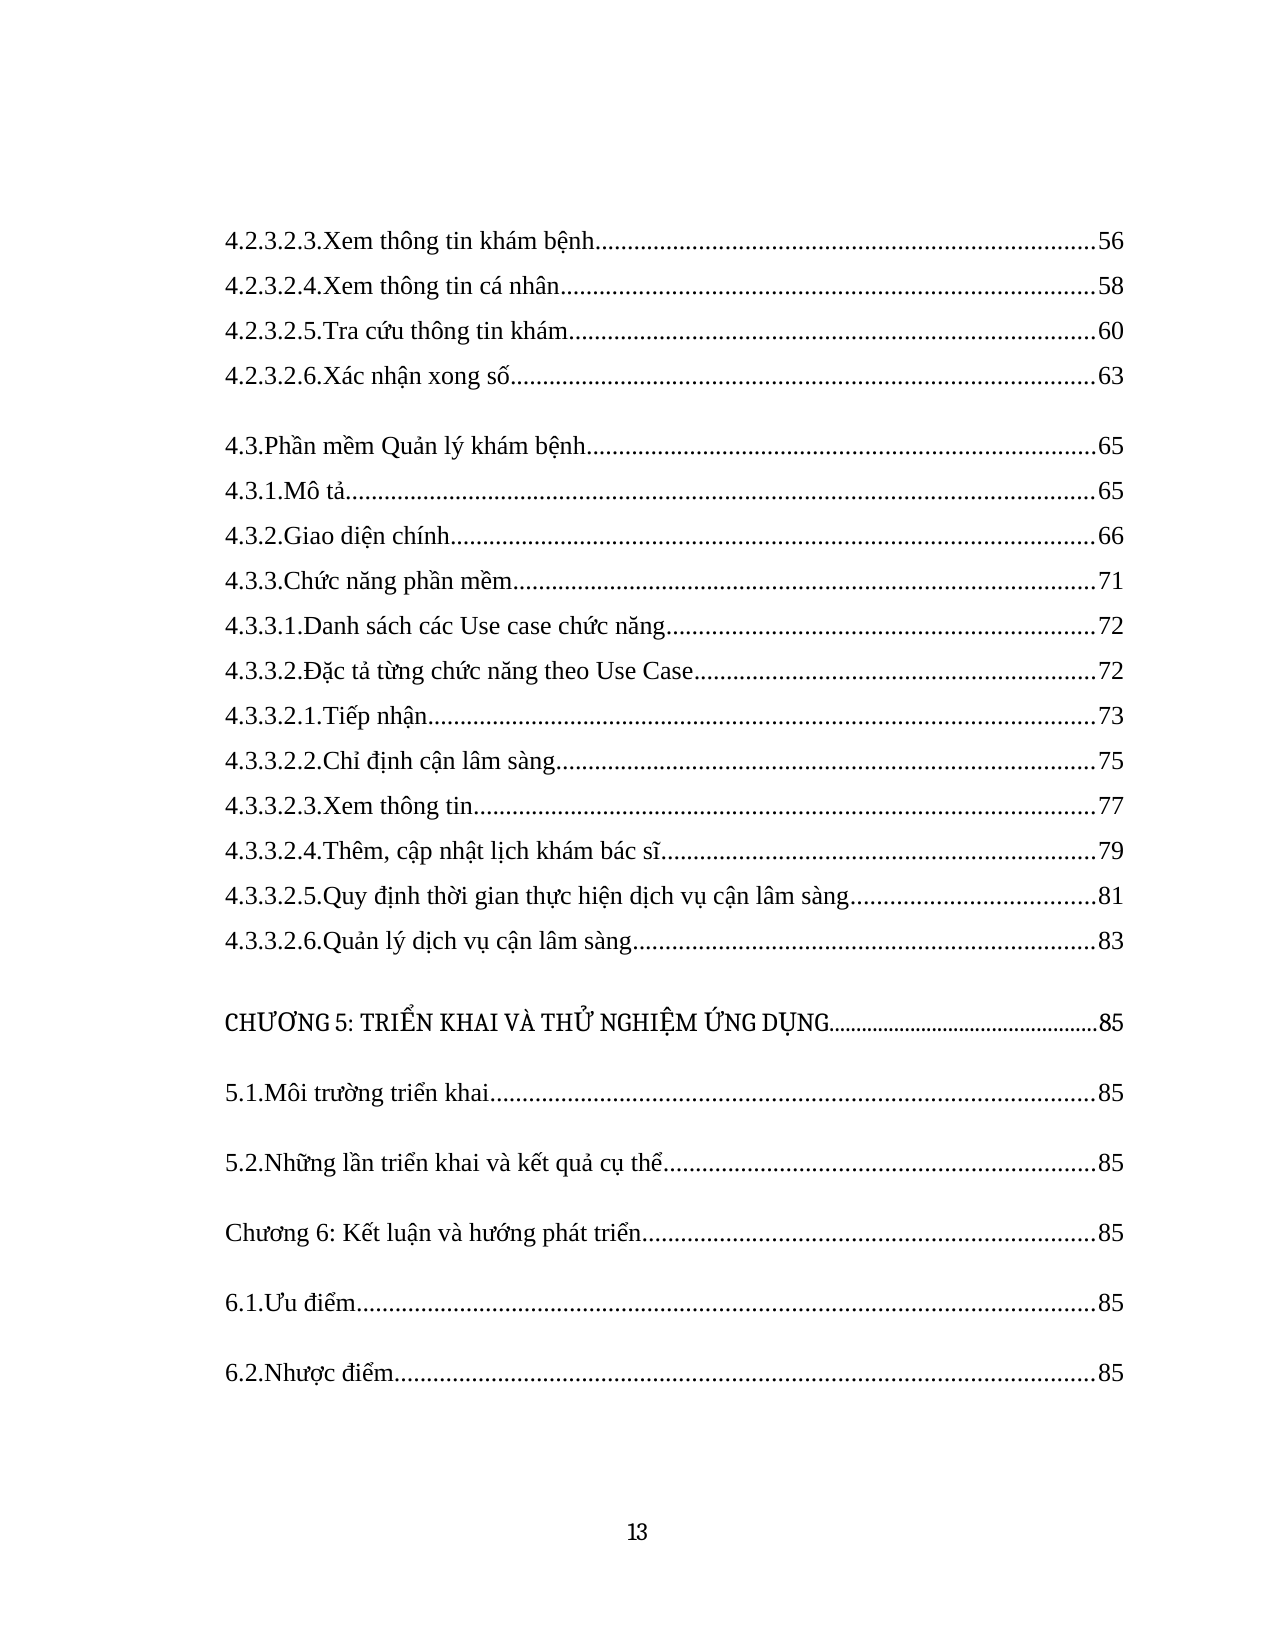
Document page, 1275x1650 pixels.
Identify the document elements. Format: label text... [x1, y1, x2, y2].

text 4.3.1.Mô tả 65 [225, 475, 1125, 505]
text 4.3.3.2.1.Tiếp nhận 73 [225, 700, 1125, 730]
text 4.2.3.2.6.Xác nhận xong số 63 [225, 360, 1125, 390]
text 5.1.Môi trường triển khai 85 [225, 1077, 1125, 1107]
text 4.2.3.2.4.Xem thông tin cá nhân 58 [225, 270, 1125, 300]
text 4.3.3.2.5.Quy định thời gian thực hiện dịch vụ cận lâm sàng 81 [225, 880, 1125, 910]
text 6.2.Nhược điểm 85 [225, 1357, 1125, 1387]
text 4.3.3.2.4.Thêm, cập nhật lịch khám bác sĩ 79 [225, 835, 1125, 865]
text Chương 6: Kết luận và hướng phát triển 85 [225, 1217, 1125, 1247]
text 4.3.3.1.Danh sách các Use case chức năng 72 [225, 610, 1125, 640]
text 4.2.3.2.5.Tra cứu thông tin khám 60 [225, 315, 1125, 345]
text 5.2.Những lần triển khai và kết quả cụ thể 85 [225, 1147, 1125, 1177]
text 4.3.2.Giao diện chính 66 [225, 520, 1125, 550]
text 4.3.3.2.3.Xem thông tin 77 [225, 790, 1125, 820]
text 4.3.Phần mềm Quản lý khám bệnh 65 [225, 430, 1125, 460]
text 4.3.3.2.2.Chỉ định cận lâm sàng 75 [225, 745, 1125, 775]
text 4.3.3.2.Đặc tả từng chức năng theo Use Case 72 [225, 655, 1125, 685]
text 4.3.3.Chức năng phần mềm 71 [225, 565, 1125, 595]
text 6.1.Ưu điểm 85 [225, 1287, 1125, 1317]
text 4.3.3.2.6.Quản lý dịch vụ cận lâm sàng 83 [225, 925, 1125, 955]
text Chương 5: Triển khai và thử nghiệm ứng dụng 85 [225, 1007, 1125, 1037]
text 4.2.3.2.3.Xem thông tin khám bệnh 56 [225, 225, 1125, 255]
